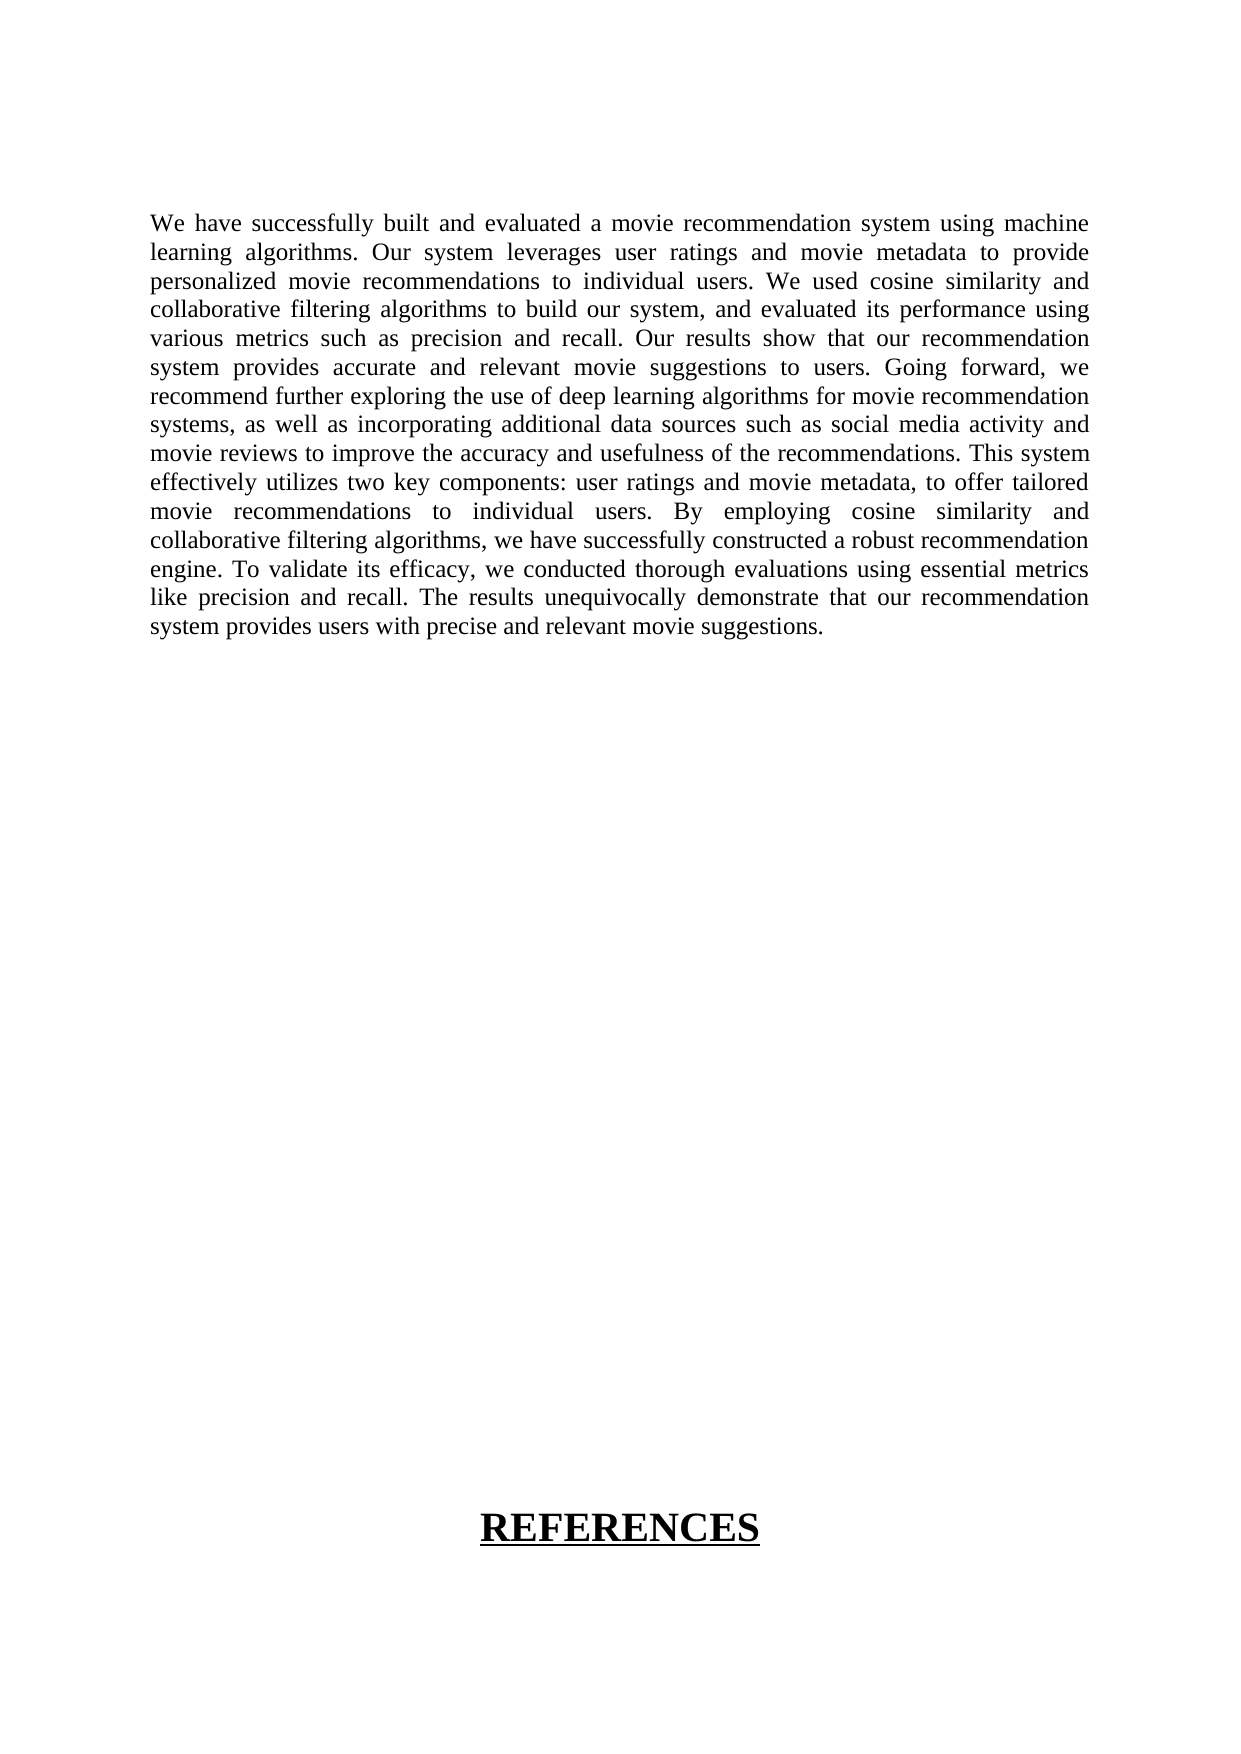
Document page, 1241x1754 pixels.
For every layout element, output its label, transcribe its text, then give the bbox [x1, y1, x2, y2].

text REFERENCES [150, 1502, 1090, 1550]
text We have successfully built and evaluated a movie recommendation system using machine learning algorithms. Our system leverages user ratings and movie metadata to provide personalized movie recommendations to individual users. We used cosine similarity and collaborative filtering algorithms to build our system, and evaluated its performance using various metrics such as precision and recall. Our results show that our recommendation system provides accurate and relevant movie suggestions to users. Going forward, we recommend further exploring the use of deep learning algorithms for movie recommendation systems, as well as incorporating additional data sources such as social media activity and movie reviews to improve the accuracy and usefulness of the recommendations. This system effectively utilizes two key components: user ratings and movie metadata, to offer tailored movie recommendations to individual users. By employing cosine similarity and collaborative filtering algorithms, we have successfully constructed a robust recommendation engine. To validate its efficacy, we conducted thorough evaluations using essential metrics like precision and recall. The results unequivocally demonstrate that our recommendation system provides users with precise and relevant movie suggestions. [150, 208, 1090, 640]
